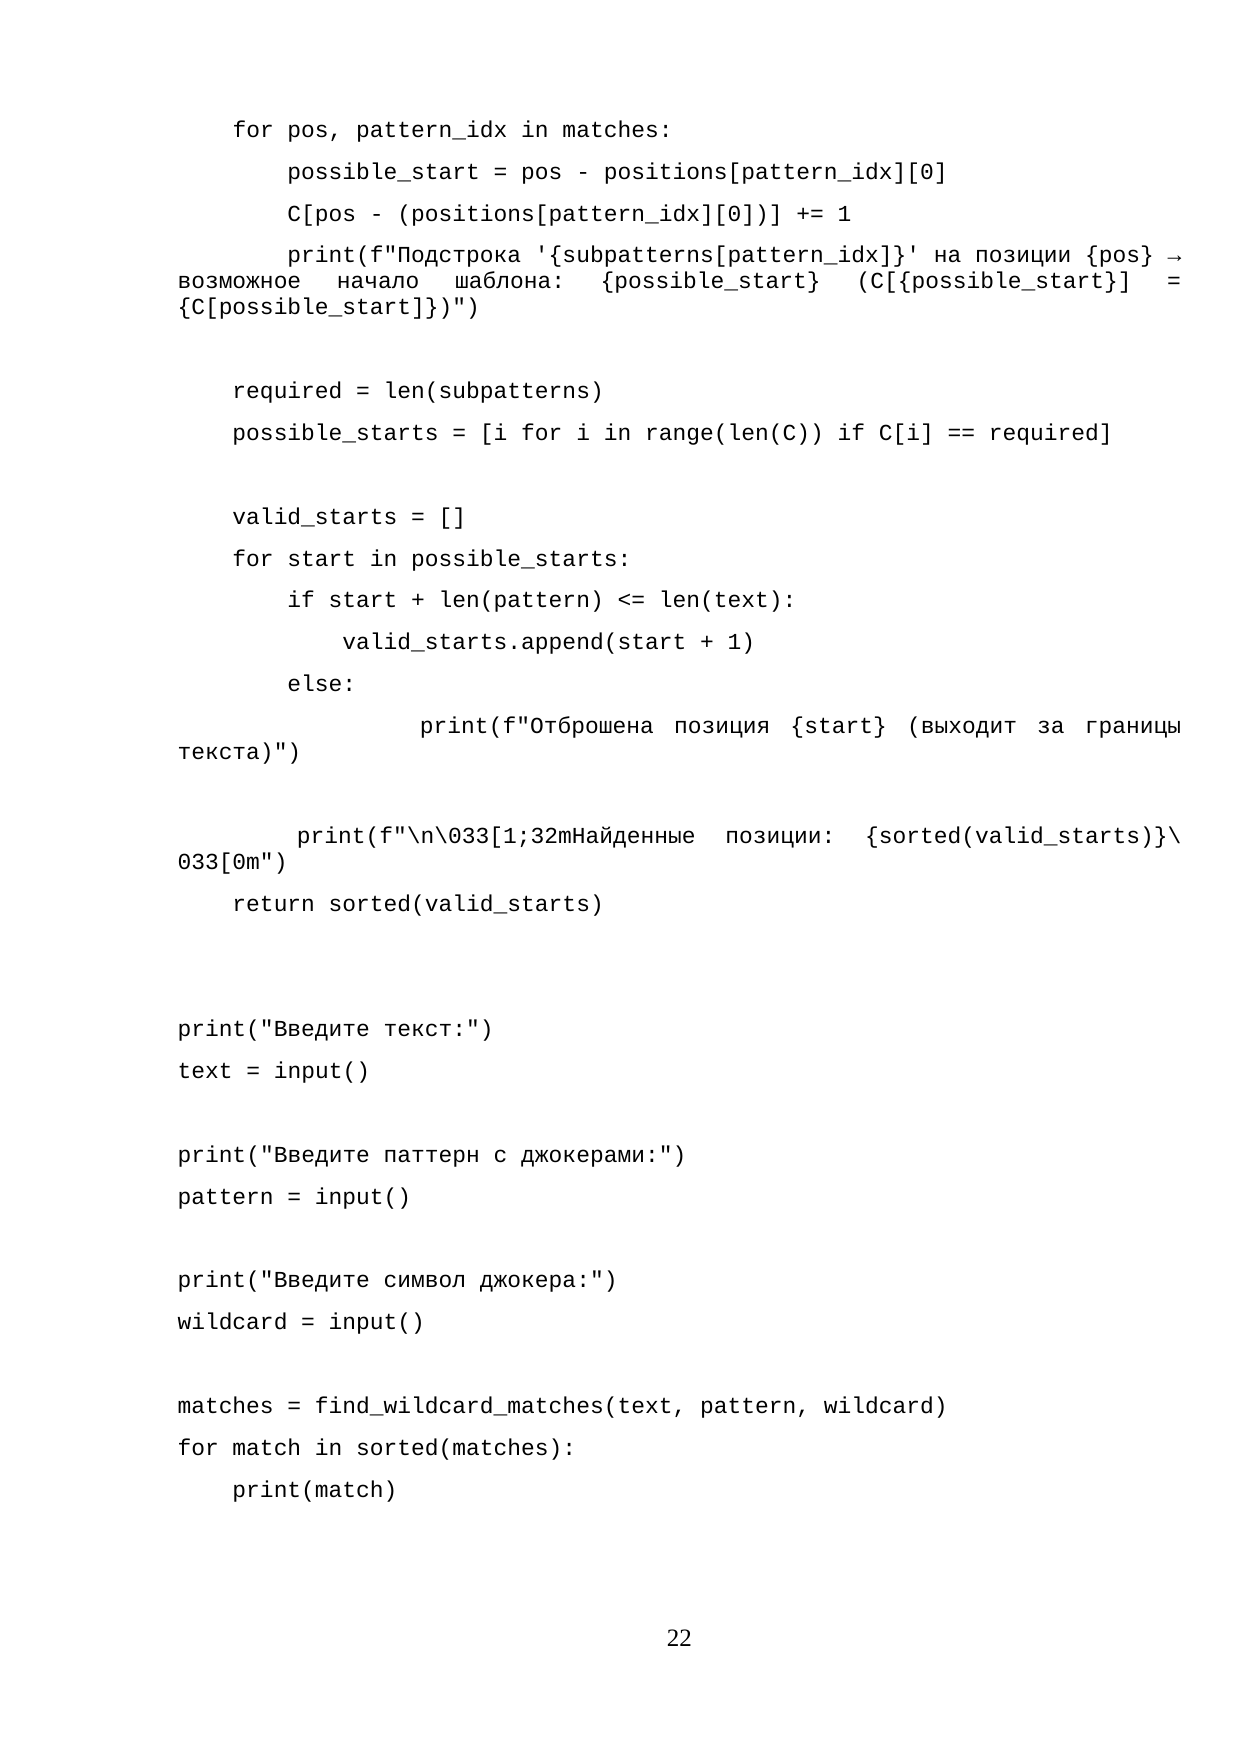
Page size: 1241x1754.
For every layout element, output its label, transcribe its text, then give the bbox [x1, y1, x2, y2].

text for match in sorted(matches): [177, 1436, 1181, 1462]
text print("Введите символ джокера:") [177, 1269, 1181, 1295]
text valid_starts.append(start + 1) [177, 631, 1181, 657]
text for start in possible_starts: [177, 547, 1181, 573]
text return sorted(valid_starts) [177, 892, 1181, 918]
text wildcard = input() [177, 1311, 1181, 1337]
text possible_start = pos - positions[pattern_idx][0] [177, 160, 1181, 186]
text print("Введите текст:") [177, 1017, 1181, 1043]
text possible_starts = [i for i in range(len(C)) if C[i] == required] [177, 421, 1181, 447]
text C[pos - (positions[pattern_idx][0])] += 1 [177, 202, 1181, 228]
text else: [177, 672, 1181, 698]
text if start + len(pattern) <= len(text): [177, 589, 1181, 615]
text text = input() [177, 1059, 1181, 1085]
text for pos, pattern_idx in matches: [177, 118, 1181, 144]
text matches = find_wildcard_matches(text, pattern, wildcard) [177, 1394, 1181, 1420]
text print(match) [177, 1478, 1181, 1504]
text valid_starts = [] [177, 505, 1181, 531]
text print(f"\n\033[1;32mНайденные позиции: {sorted(valid_starts)}\033[0m") [177, 824, 1181, 876]
text print(f"Подстрока '{subpatterns[pattern_idx]}' на позиции {pos} → возможное начало шаблона: {possible_start} (C[{possible_start}] = {C[possible_start]})") [177, 244, 1181, 322]
text print(f"Отброшена позиция {start} (выходит за границы текста)") [177, 714, 1181, 766]
text print("Введите паттерн с джокерами:") [177, 1143, 1181, 1169]
text required = len(subpatterns) [177, 379, 1181, 405]
text pattern = input() [177, 1185, 1181, 1211]
